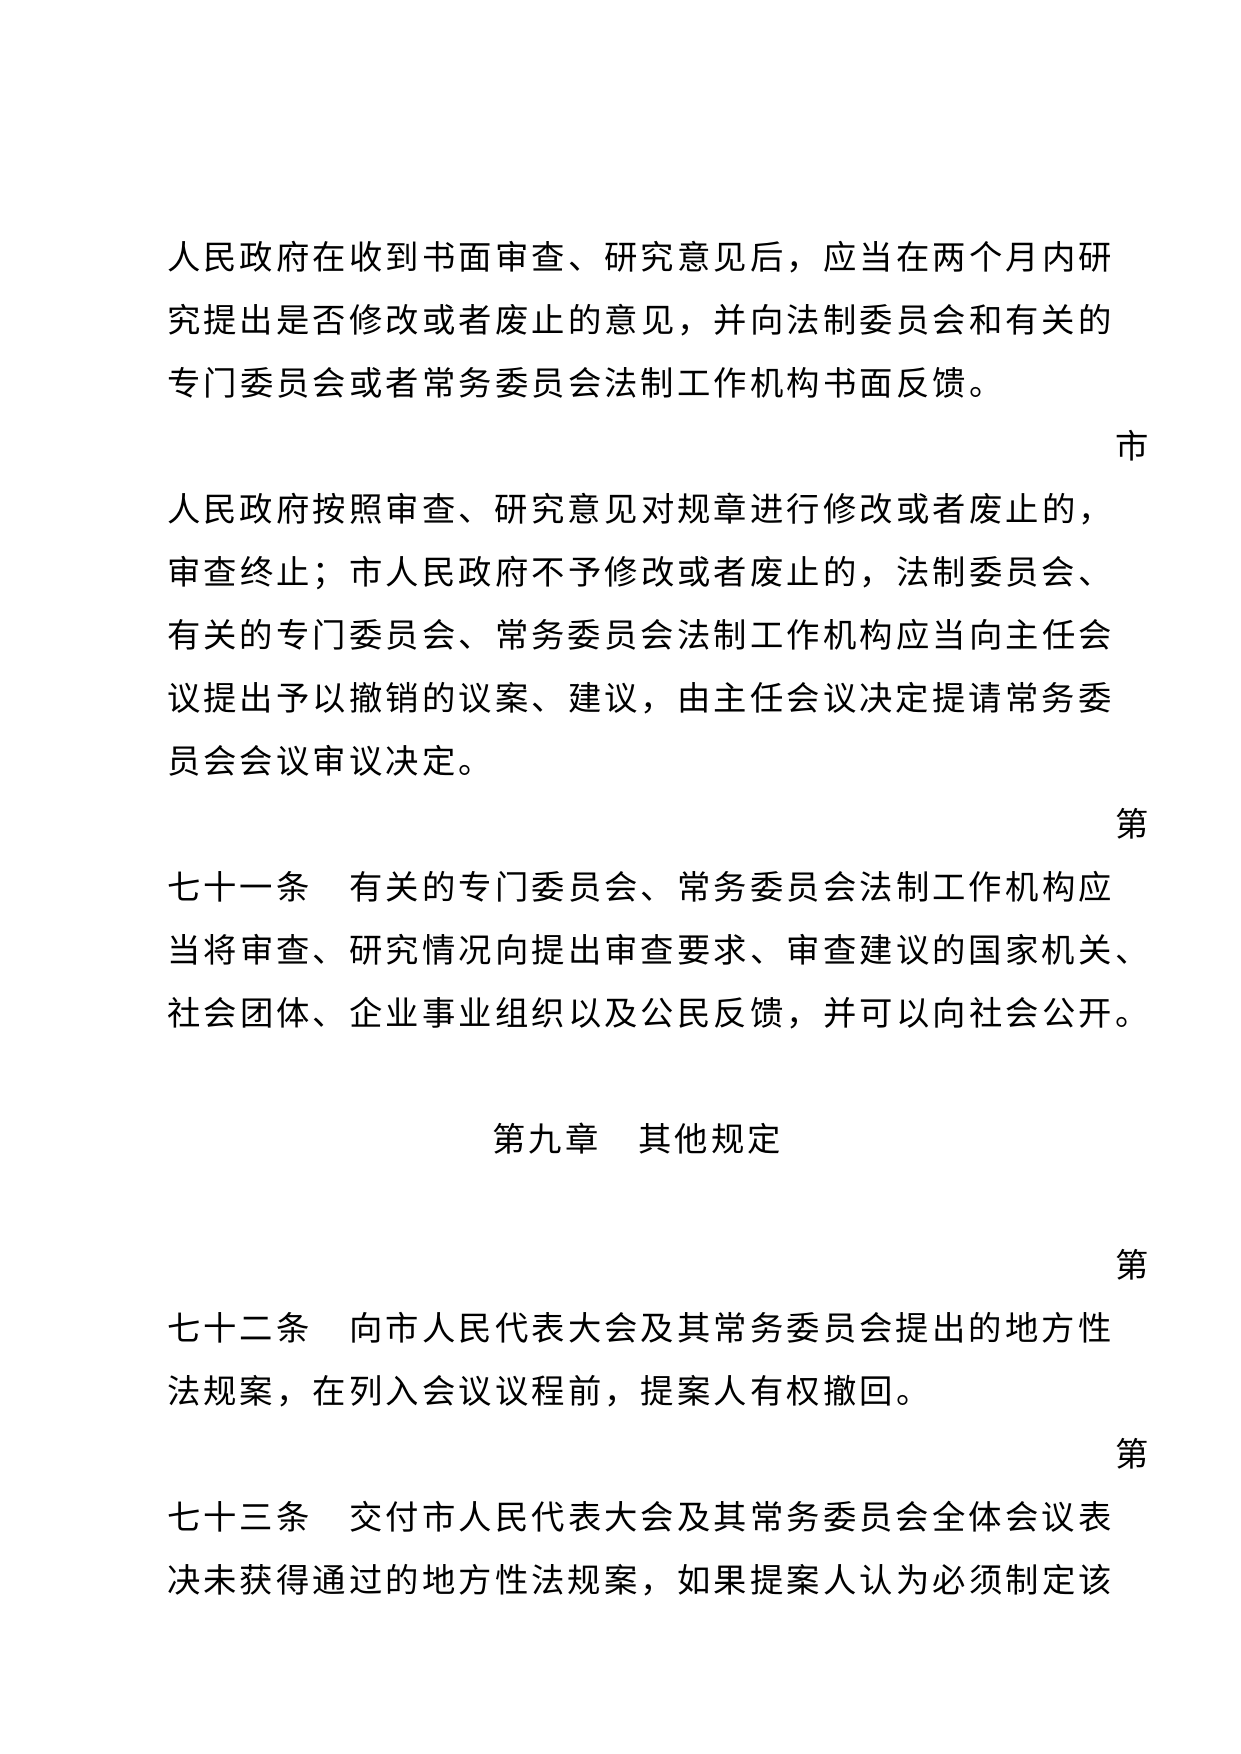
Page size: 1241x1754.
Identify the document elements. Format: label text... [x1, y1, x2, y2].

text 第九章 其他规定 [167, 1105, 1115, 1168]
text 第七十二条 向市人民代表大会及其常务委员会提出的地方性法规案，在列入会议议程前，提案人有权撤回。 [167, 1231, 1115, 1421]
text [167, 1421, 1115, 1609]
text 第七十一条 有关的专门委员会、常务委员会法制工作机构应当将审查、研究情况向提出审查要求、审查建议的国家机关、社会团体、企业事业组织以及公民反馈，并可以向社会公开。 [167, 790, 1115, 1042]
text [167, 223, 1115, 412]
text 市人民政府按照审查、研究意见对规章进行修改或者废止的，审查终止；市人民政府不予修改或者废止的，法制委员会、有关的专门委员会、常务委员会法制工作机构应当向主任会议提出予以撤销的议案、建议，由主任会议决定提请常务委员会会议审议决定。 [167, 412, 1115, 790]
